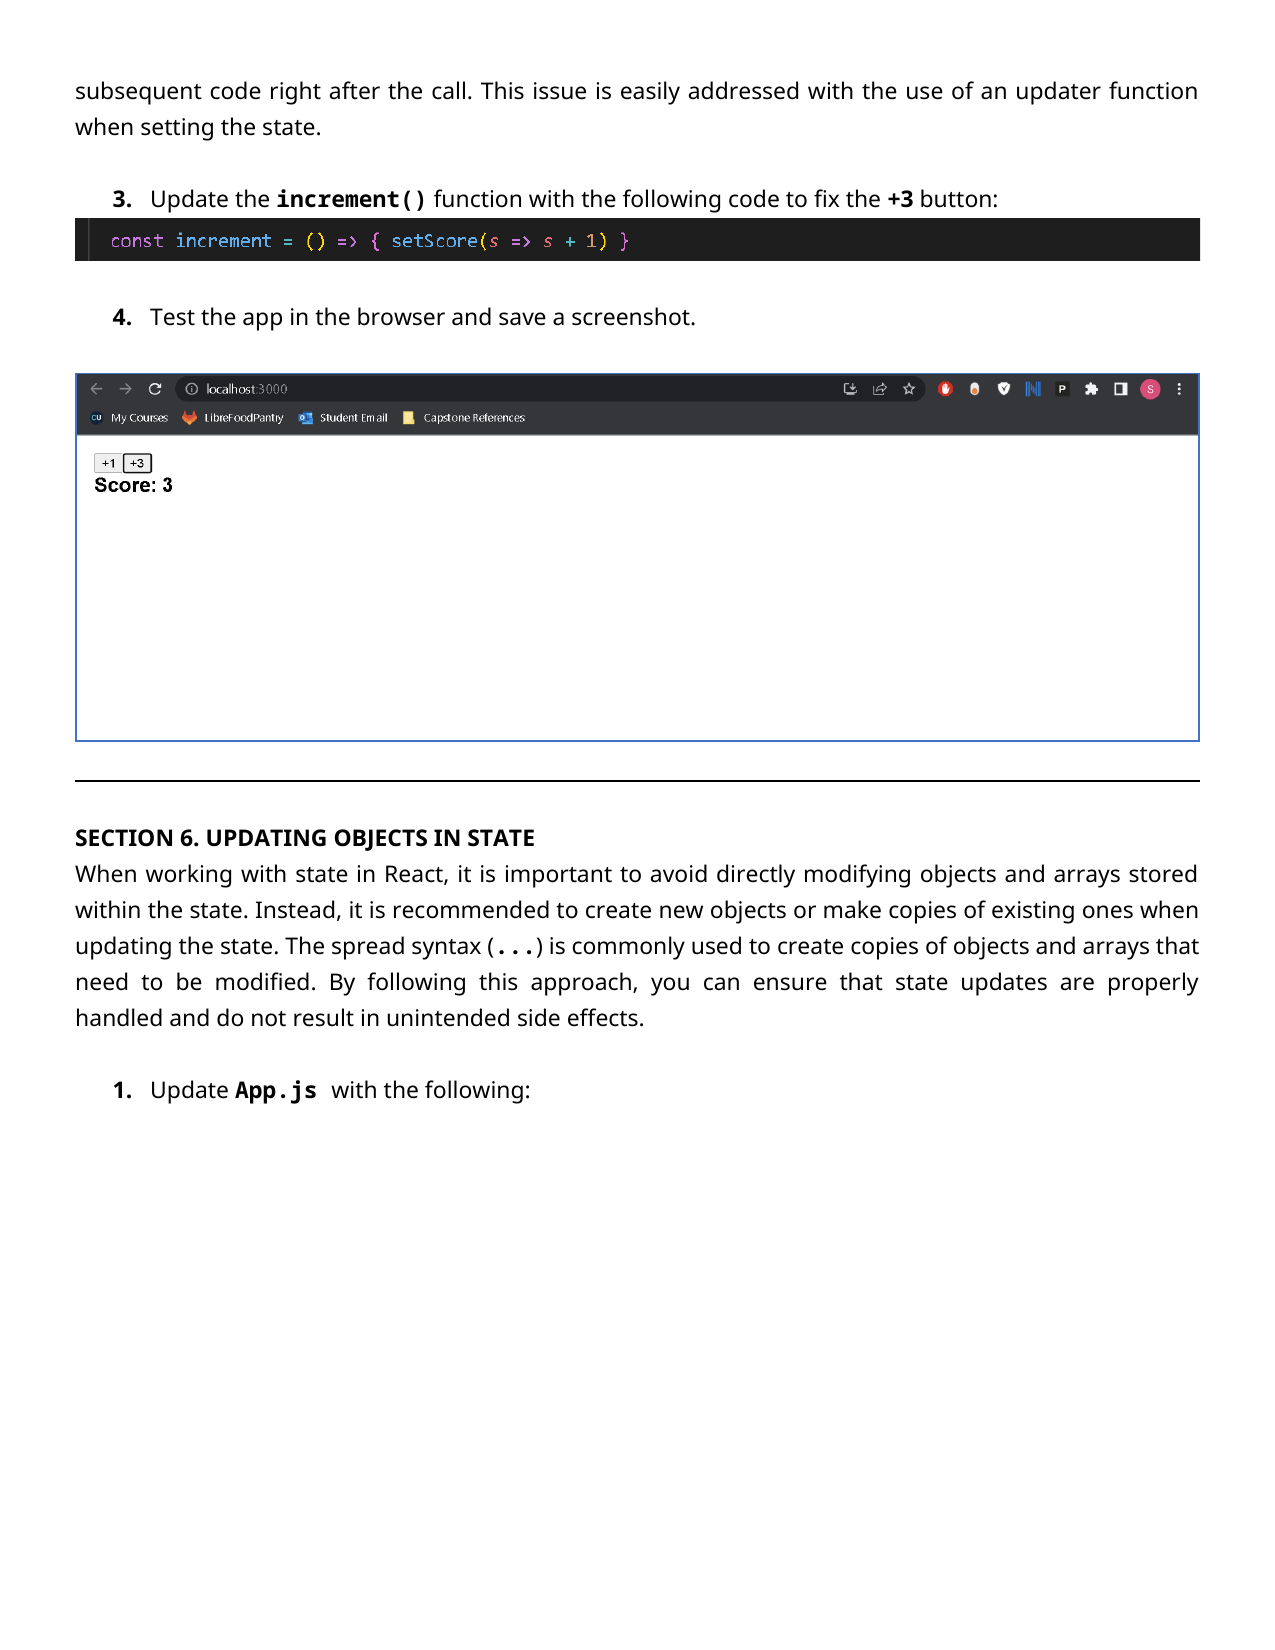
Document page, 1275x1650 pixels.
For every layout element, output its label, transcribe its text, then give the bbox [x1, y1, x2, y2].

list Update the increment() function with the following code to fix the +3 button: [112, 183, 1200, 214]
picture [77, 374, 1198, 740]
subtitle SECTION 6. UPDATING OBJECTS IN STATE [75, 822, 1200, 853]
picture [75, 218, 1200, 261]
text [75, 75, 1200, 142]
list Test the app in the browser and save a screenshot. [112, 301, 1200, 332]
text When working with state in React, it is important to avoid directly modifying objects and arrays stored within the state. Instead, it is recommended to create new objects or make copies of existing ones when updating the state. The spread syntax (...) is commonly used to create copies of objects and arrays that need to be modified. By following this approach, you can ensure that state updates are properly handled and do not result in unintended side effects. [75, 858, 1200, 1033]
list Update App.js with the following: [112, 1074, 1200, 1105]
